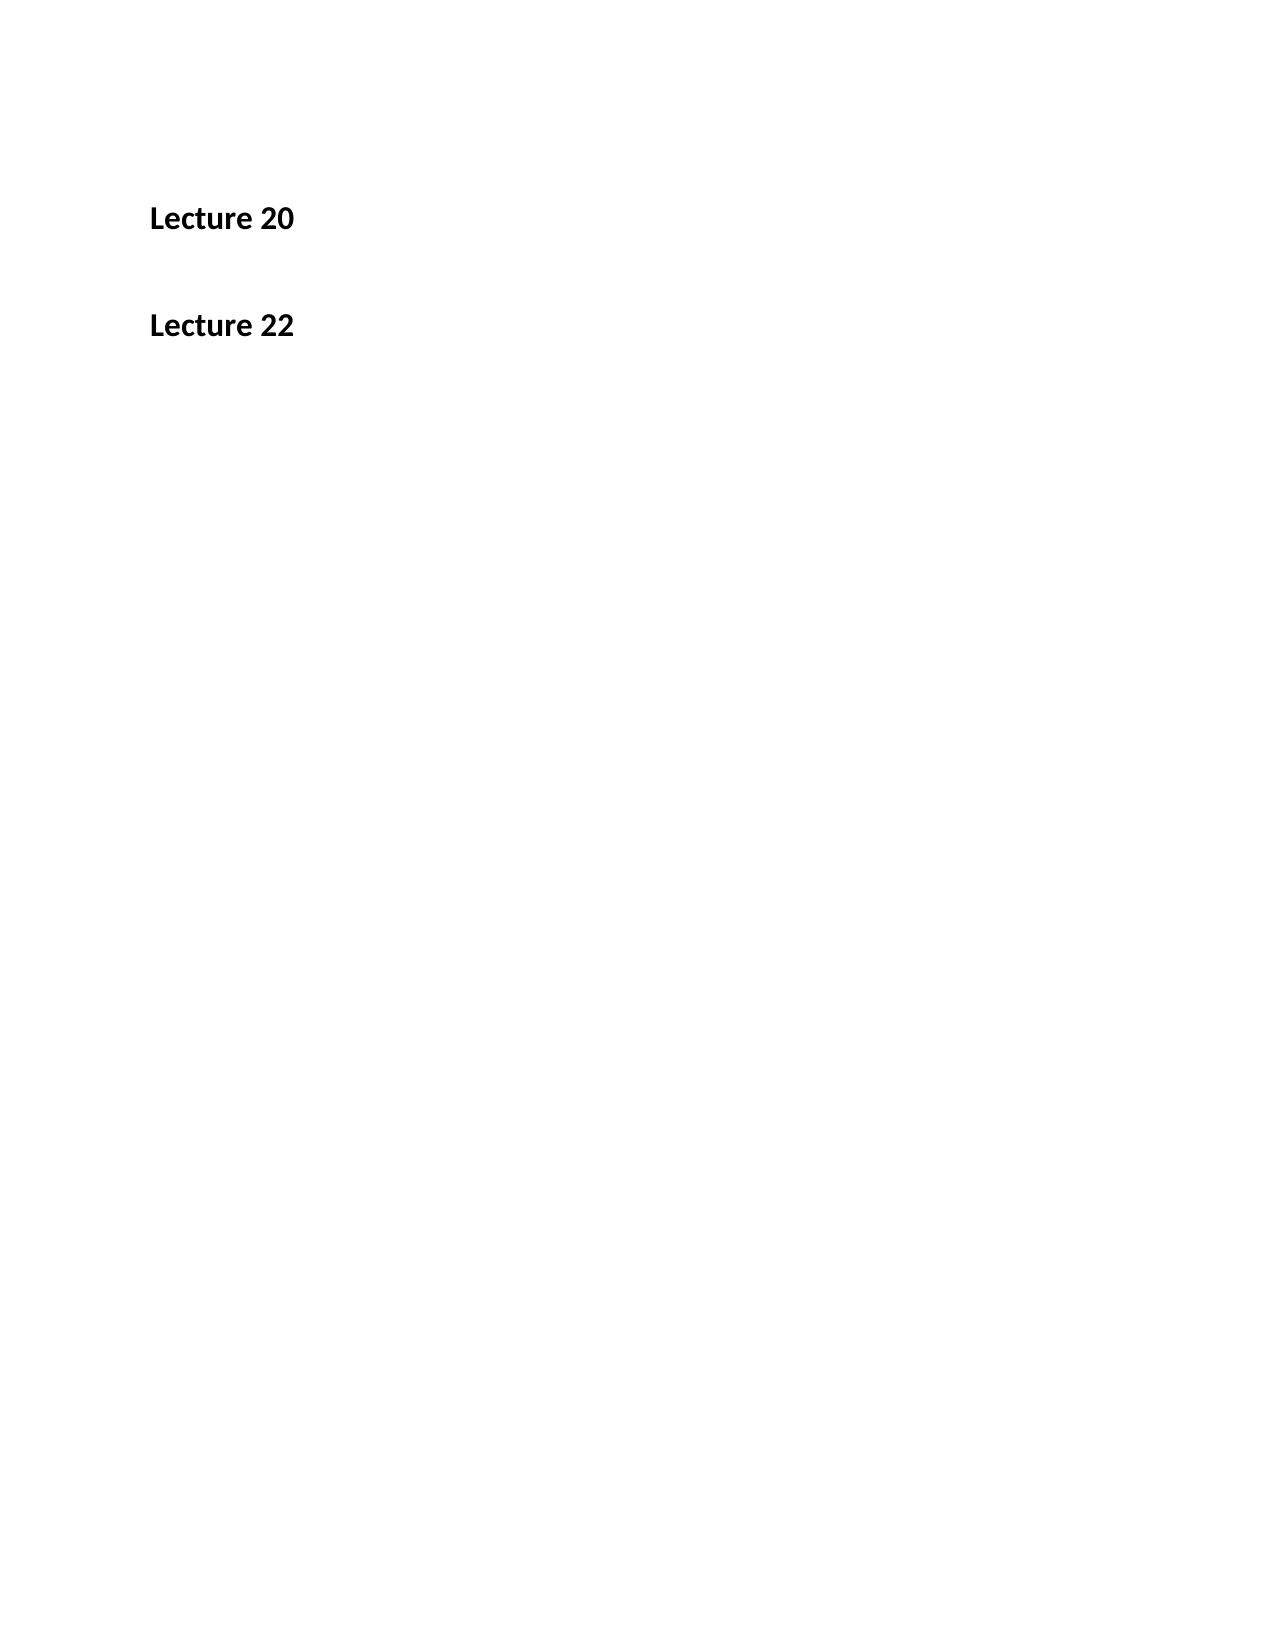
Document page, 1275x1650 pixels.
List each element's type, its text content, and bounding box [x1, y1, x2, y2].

text Lecture 20 [150, 197, 1125, 238]
text Lecture 22 [150, 304, 1125, 345]
